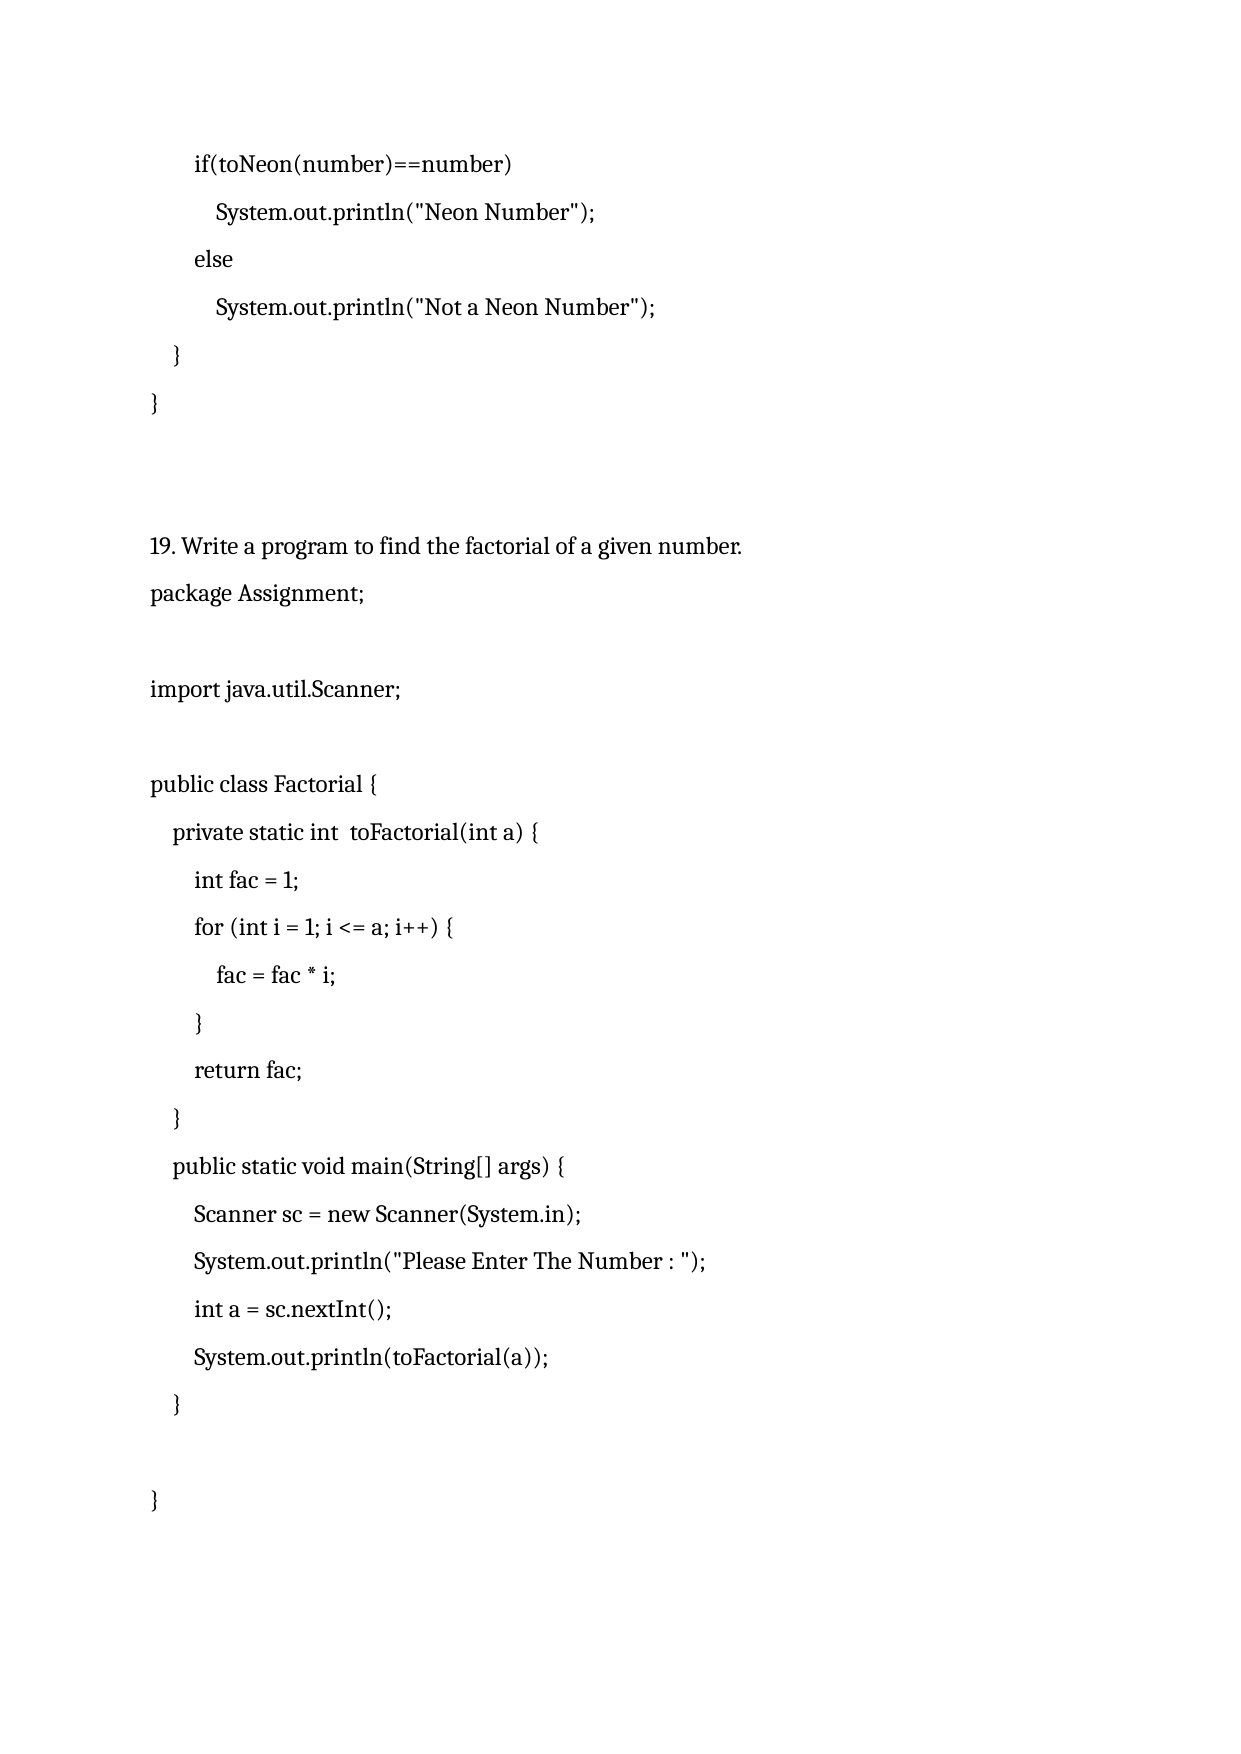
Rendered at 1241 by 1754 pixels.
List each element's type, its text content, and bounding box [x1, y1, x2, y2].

text } [150, 1486, 1090, 1514]
text } [150, 388, 1090, 417]
text System.out.println("Please Enter The Number : "); [150, 1247, 1090, 1276]
text } [150, 1009, 1090, 1037]
text 19. Write a program to find the factorial of a given number. [150, 532, 1090, 560]
text System.out.println(toFactorial(a)); [150, 1343, 1090, 1371]
text Scanner sc = new Scanner(System.in); [150, 1199, 1090, 1228]
text public static void main(String[] args) { [150, 1152, 1090, 1181]
text System.out.println("Neon Number"); [150, 198, 1090, 226]
text for (int i = 1; i <= a; i++) { [150, 913, 1090, 942]
text } [150, 1390, 1090, 1419]
text public class Factorial { [150, 770, 1090, 799]
text fac = fac * i; [150, 961, 1090, 990]
text if(toNeon(number)==number) [150, 150, 1090, 179]
text int a = sc.nextInt(); [150, 1295, 1090, 1324]
text int fac = 1; [150, 866, 1090, 894]
text } [150, 341, 1090, 369]
text private static int toFactorial(int a) { [150, 818, 1090, 847]
text import java.util.Scanner; [150, 675, 1090, 703]
text else [150, 245, 1090, 274]
text return fac; [150, 1056, 1090, 1085]
text System.out.println("Not a Neon Number"); [150, 293, 1090, 322]
text } [150, 1104, 1090, 1133]
text package Assignment; [150, 579, 1090, 608]
